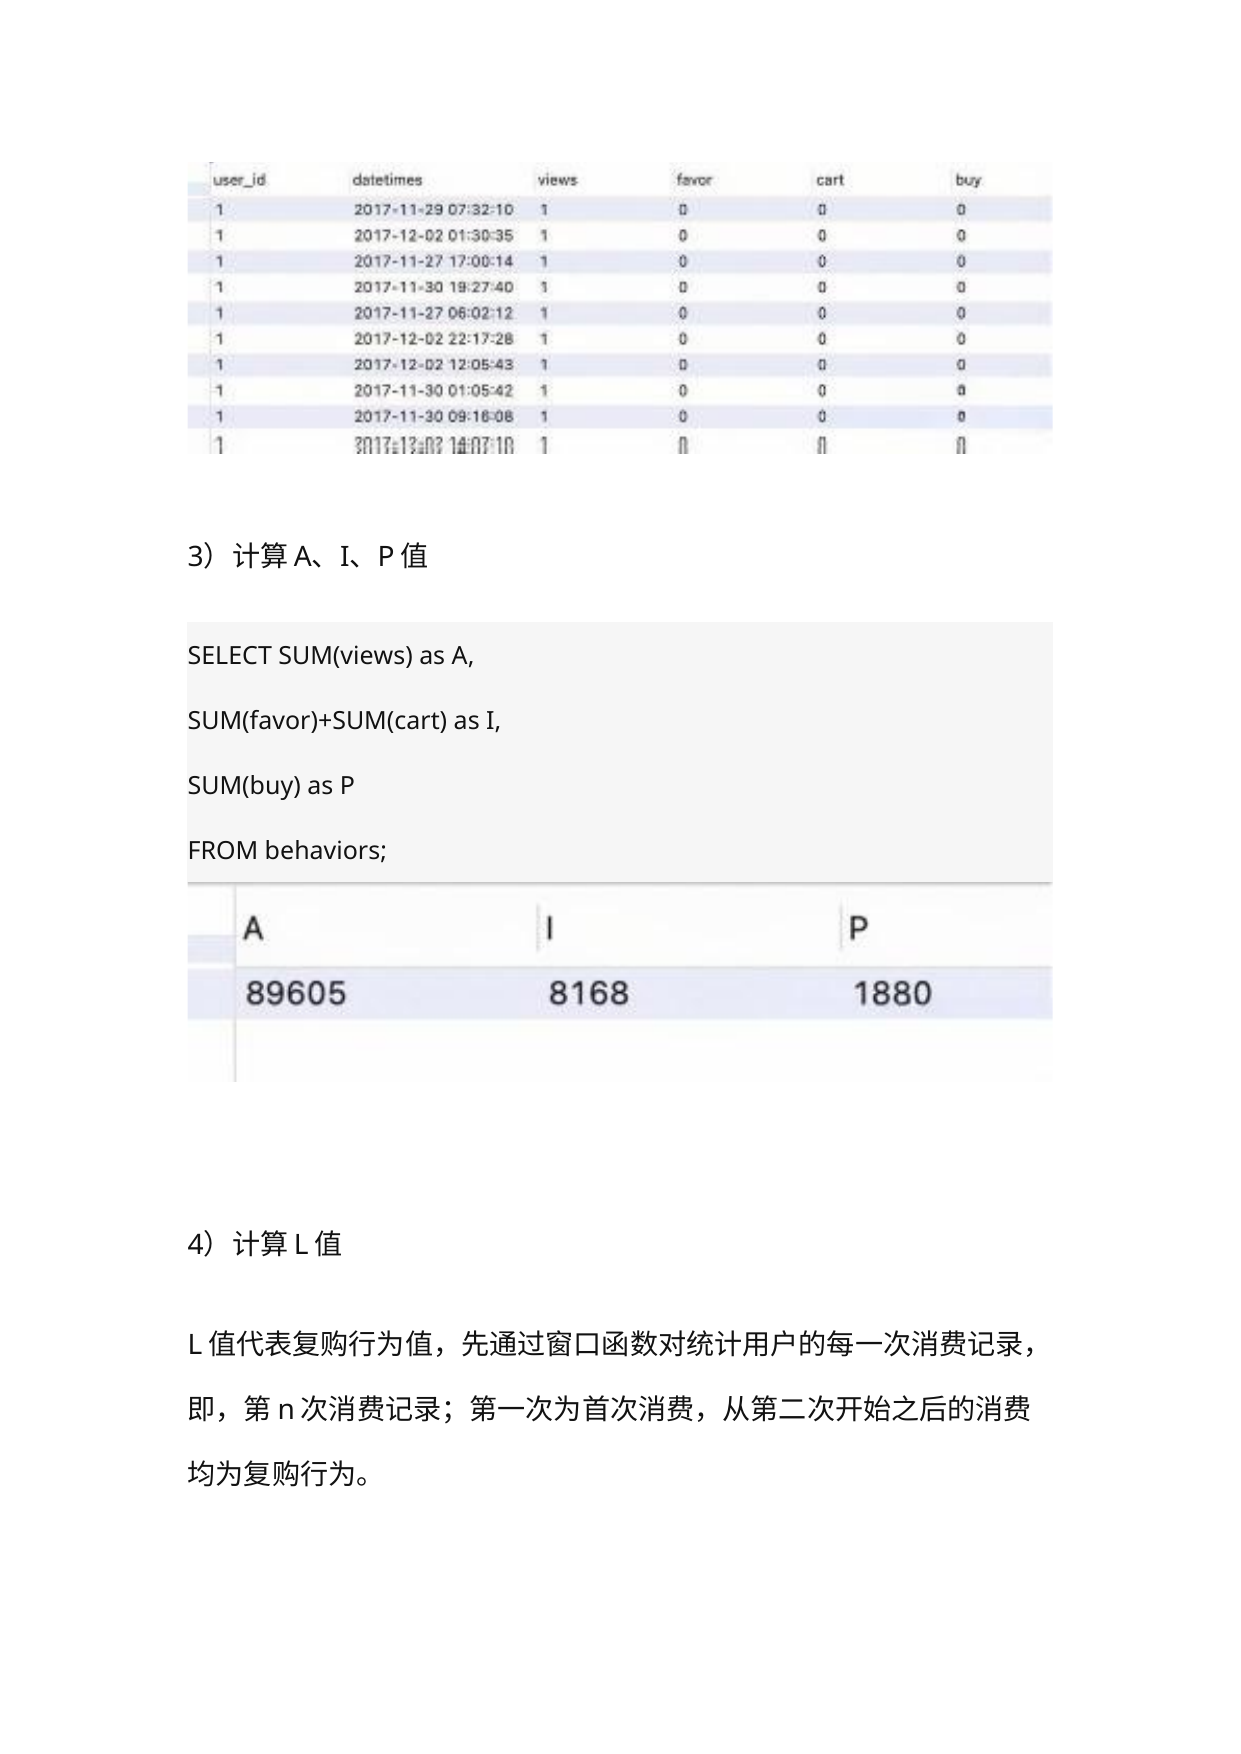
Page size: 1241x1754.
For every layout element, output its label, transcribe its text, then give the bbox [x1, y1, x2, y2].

text FROM behaviors; [187, 817, 1053, 882]
text L值代表复购行为值，先通过窗口函数对统计用户的每一次消费记录，即，第n次消费记录；第一次为首次消费，从第二次开始之后的消费均为复购行为。 [187, 1309, 1053, 1504]
picture [187, 882, 1053, 1082]
text SELECT SUM(views) as A, [187, 622, 1053, 687]
text 4）计算L值 [187, 1209, 1053, 1274]
text SUM(buy) as P [187, 752, 1053, 817]
text SUM(favor)+SUM(cart) as I, [187, 687, 1053, 752]
picture [187, 162, 1053, 454]
text 3）计算A、I、P值 [187, 522, 1053, 587]
